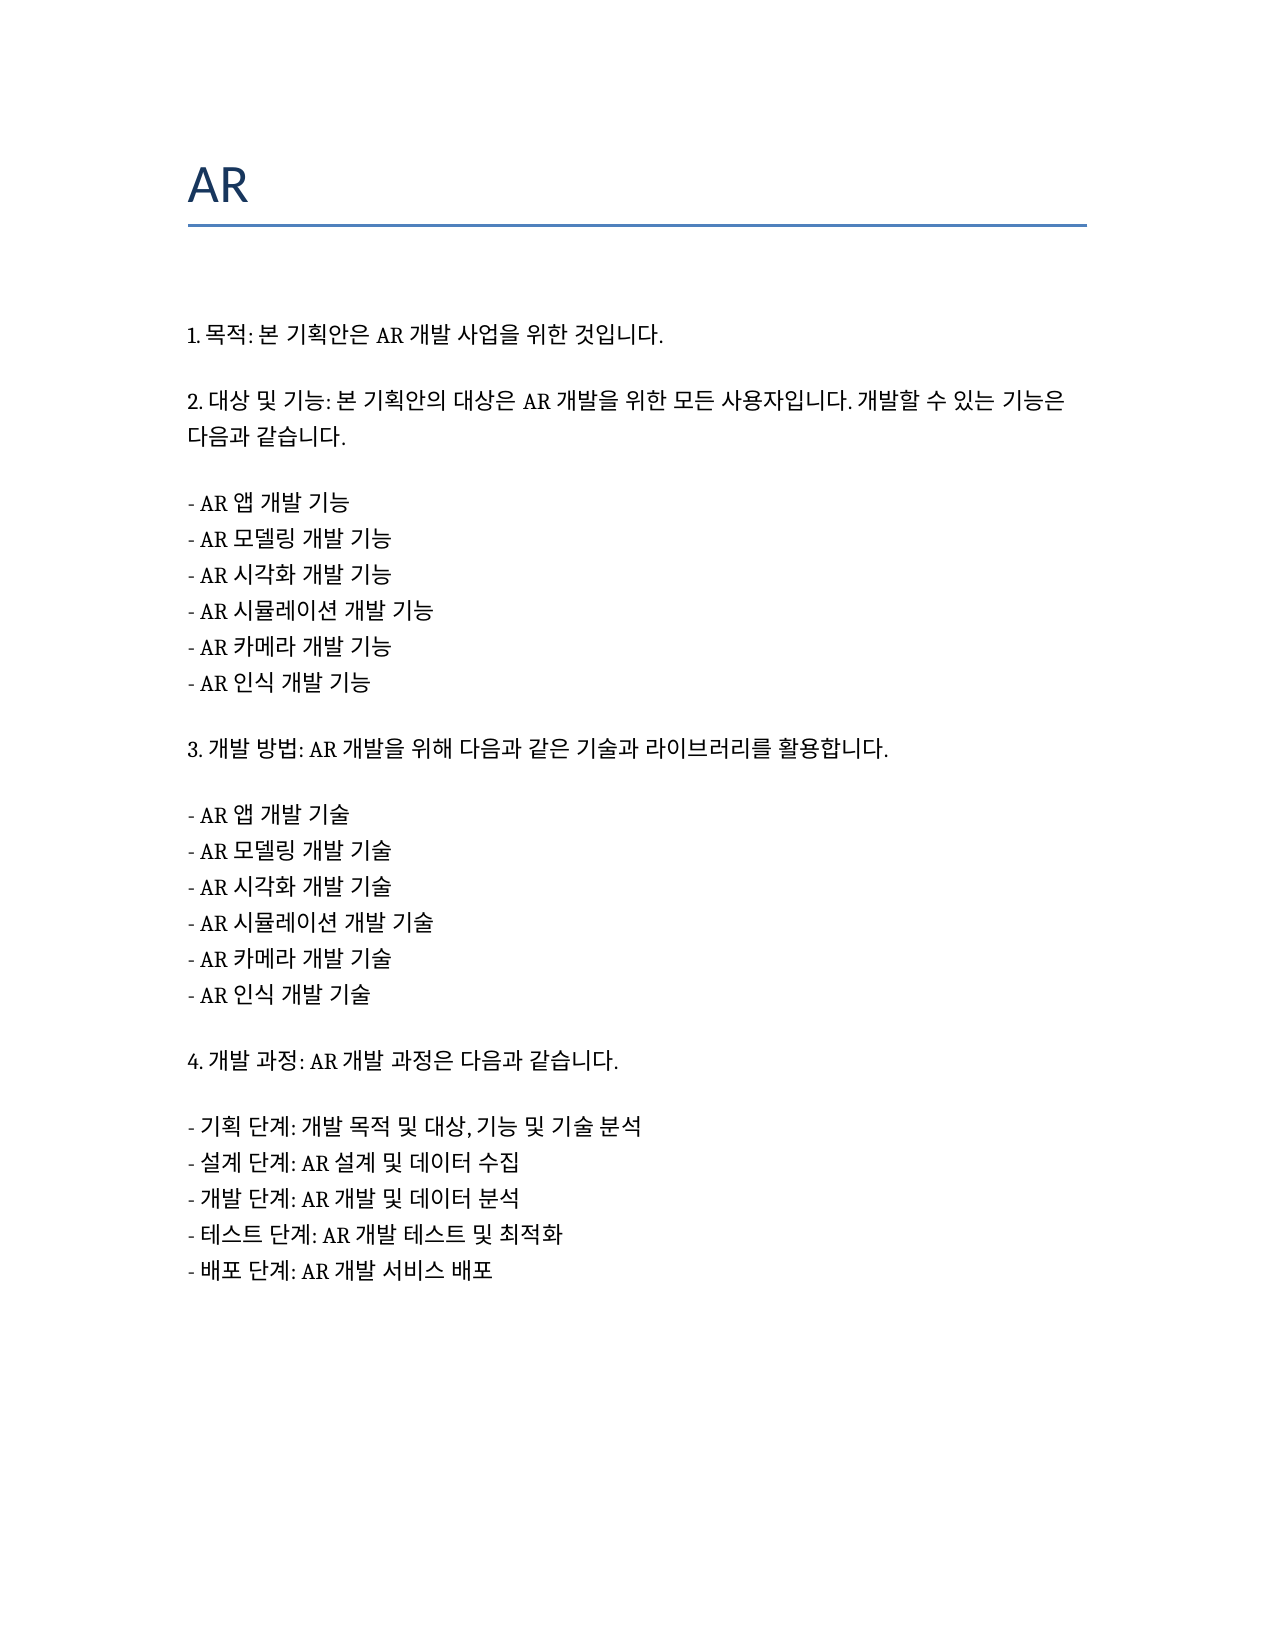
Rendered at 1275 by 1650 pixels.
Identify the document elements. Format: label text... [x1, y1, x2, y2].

text 1. 목적: 본 기획안은 AR 개발 사업을 위한 것입니다. 2. 대상 및 기능: 본 기획안의 대상은 AR 개발을 위한 모든 사용자입니다. 개발할 수 있는 기능은 다음과 같습니다. - AR 앱 개발 기능 - AR 모델링 개발 기능 - AR 시각화 개발 기능 - AR 시뮬레이션 개발 기능 - AR 카메라 개발 기능 - AR 인식 개발 기능 3. 개발 방법: AR 개발을 위해 다음과 같은 기술과 라이브러리를 활용합니다. - AR 앱 개발 기술 - AR 모델링 개발 기술 - AR 시각화 개발 기술 - AR 시뮬레이션 개발 기술 - AR 카메라 개발 기술 - AR 인식 개발 기술 4. 개발 과정: AR 개발 과정은 다음과 같습니다. - 기획 단계: 개발 목적 및 대상, 기능 및 기술 분석 - 설계 단계: AR 설계 및 데이터 수집 - 개발 단계: AR 개발 및 데이터 분석 - 테스트 단계: AR 개발 테스트 및 최적화 - 배포 단계: AR 개발 서비스 배포 [187, 258, 1087, 1286]
title AR [187, 150, 1087, 227]
